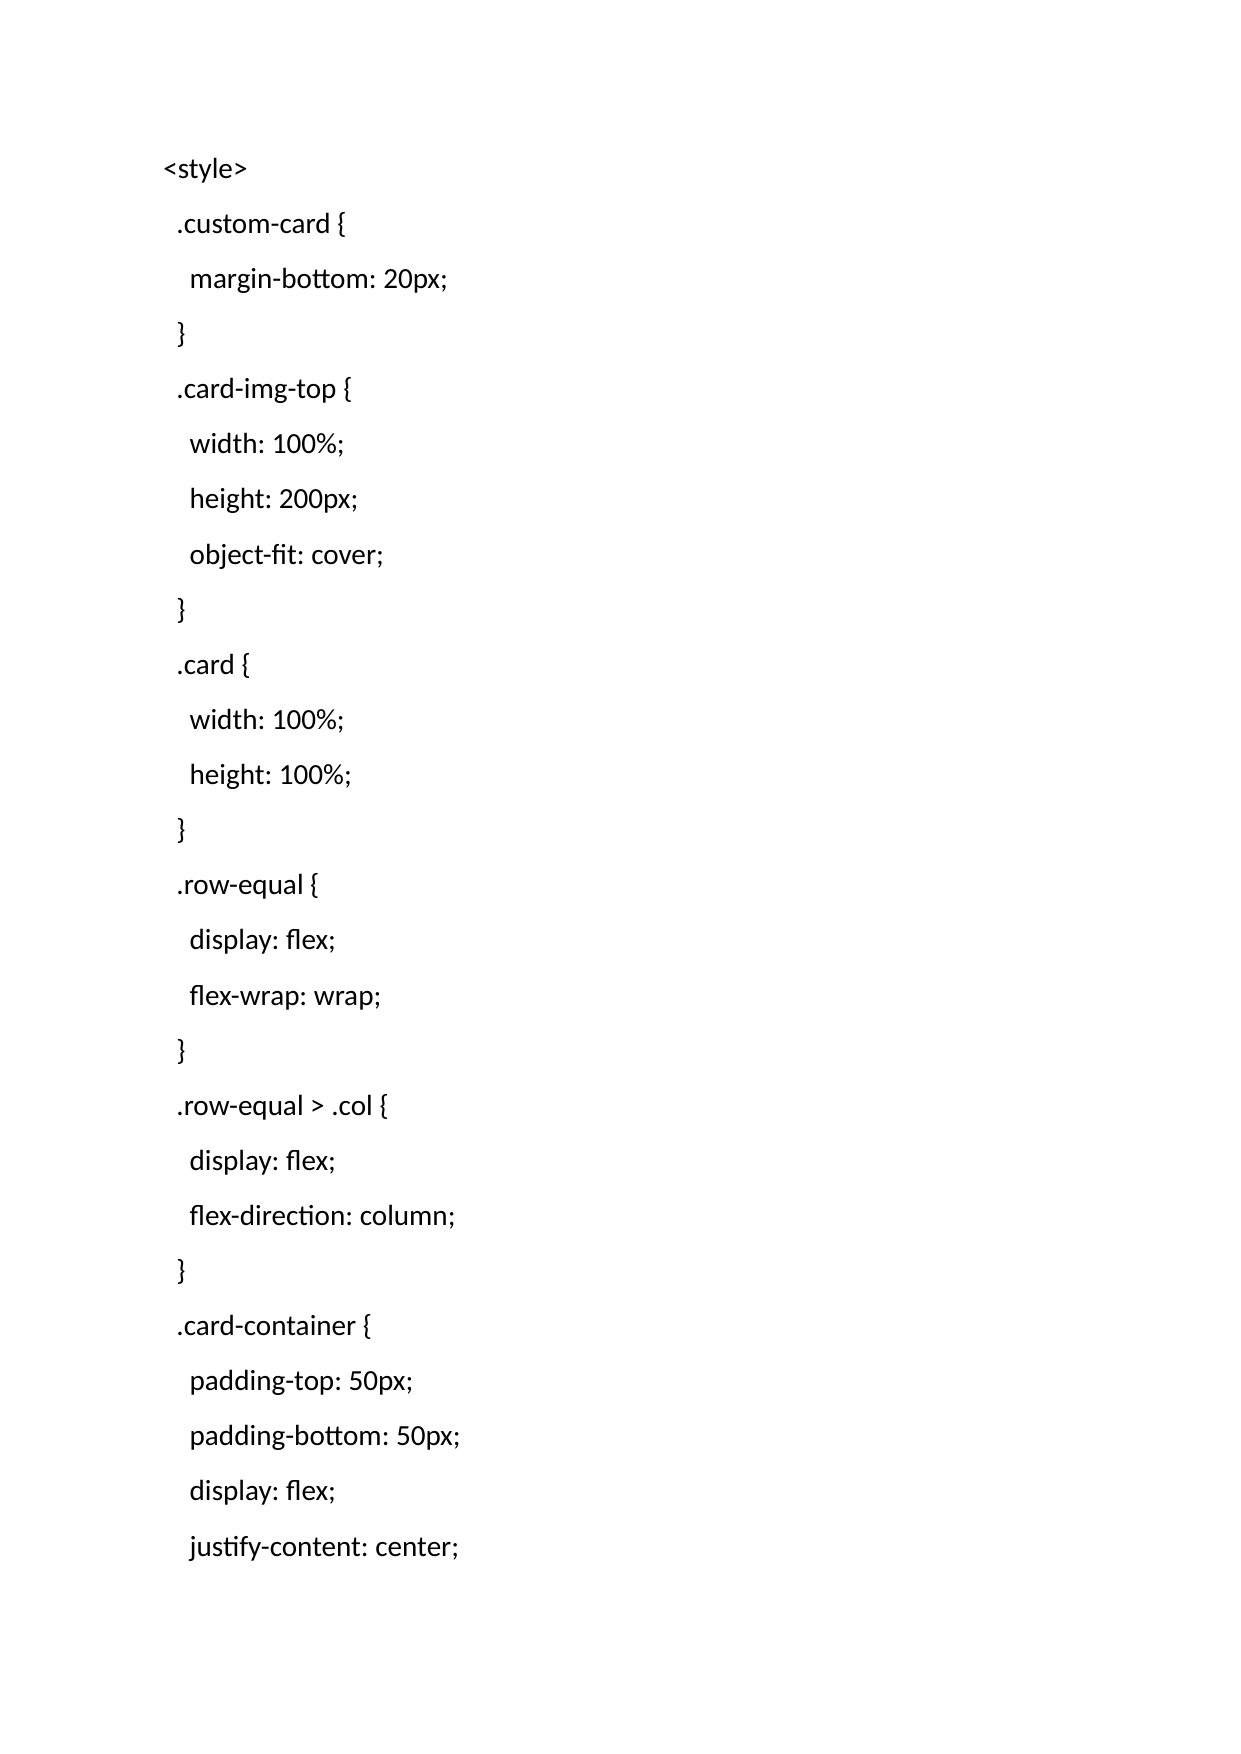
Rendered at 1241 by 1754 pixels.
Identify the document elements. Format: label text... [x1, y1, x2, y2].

text } [150, 811, 1090, 847]
text object-fit: cover; [150, 536, 1090, 571]
text .card-container { [150, 1307, 1090, 1343]
text } [150, 315, 1090, 351]
text flex-wrap: wrap; [150, 977, 1090, 1012]
text display: flex; [150, 1142, 1090, 1177]
text padding-bottom: 50px; [150, 1417, 1090, 1453]
text } [150, 1032, 1090, 1067]
text width: 100%; [150, 701, 1090, 737]
text .row-equal > .col { [150, 1087, 1090, 1122]
text .row-equal { [150, 866, 1090, 902]
text } [150, 591, 1090, 626]
text margin-bottom: 20px; [150, 260, 1090, 296]
text flex-direction: column; [150, 1197, 1090, 1233]
text width: 100%; [150, 426, 1090, 461]
text padding-top: 50px; [150, 1362, 1090, 1398]
text .card { [150, 646, 1090, 682]
text height: 100%; [150, 756, 1090, 792]
text height: 200px; [150, 481, 1090, 516]
text justify-content: center; [150, 1528, 1090, 1563]
text display: flex; [150, 1472, 1090, 1508]
text <style> [150, 150, 1090, 186]
text display: flex; [150, 921, 1090, 957]
text .card-img-top { [150, 370, 1090, 406]
text .custom-card { [150, 205, 1090, 241]
text } [150, 1252, 1090, 1288]
